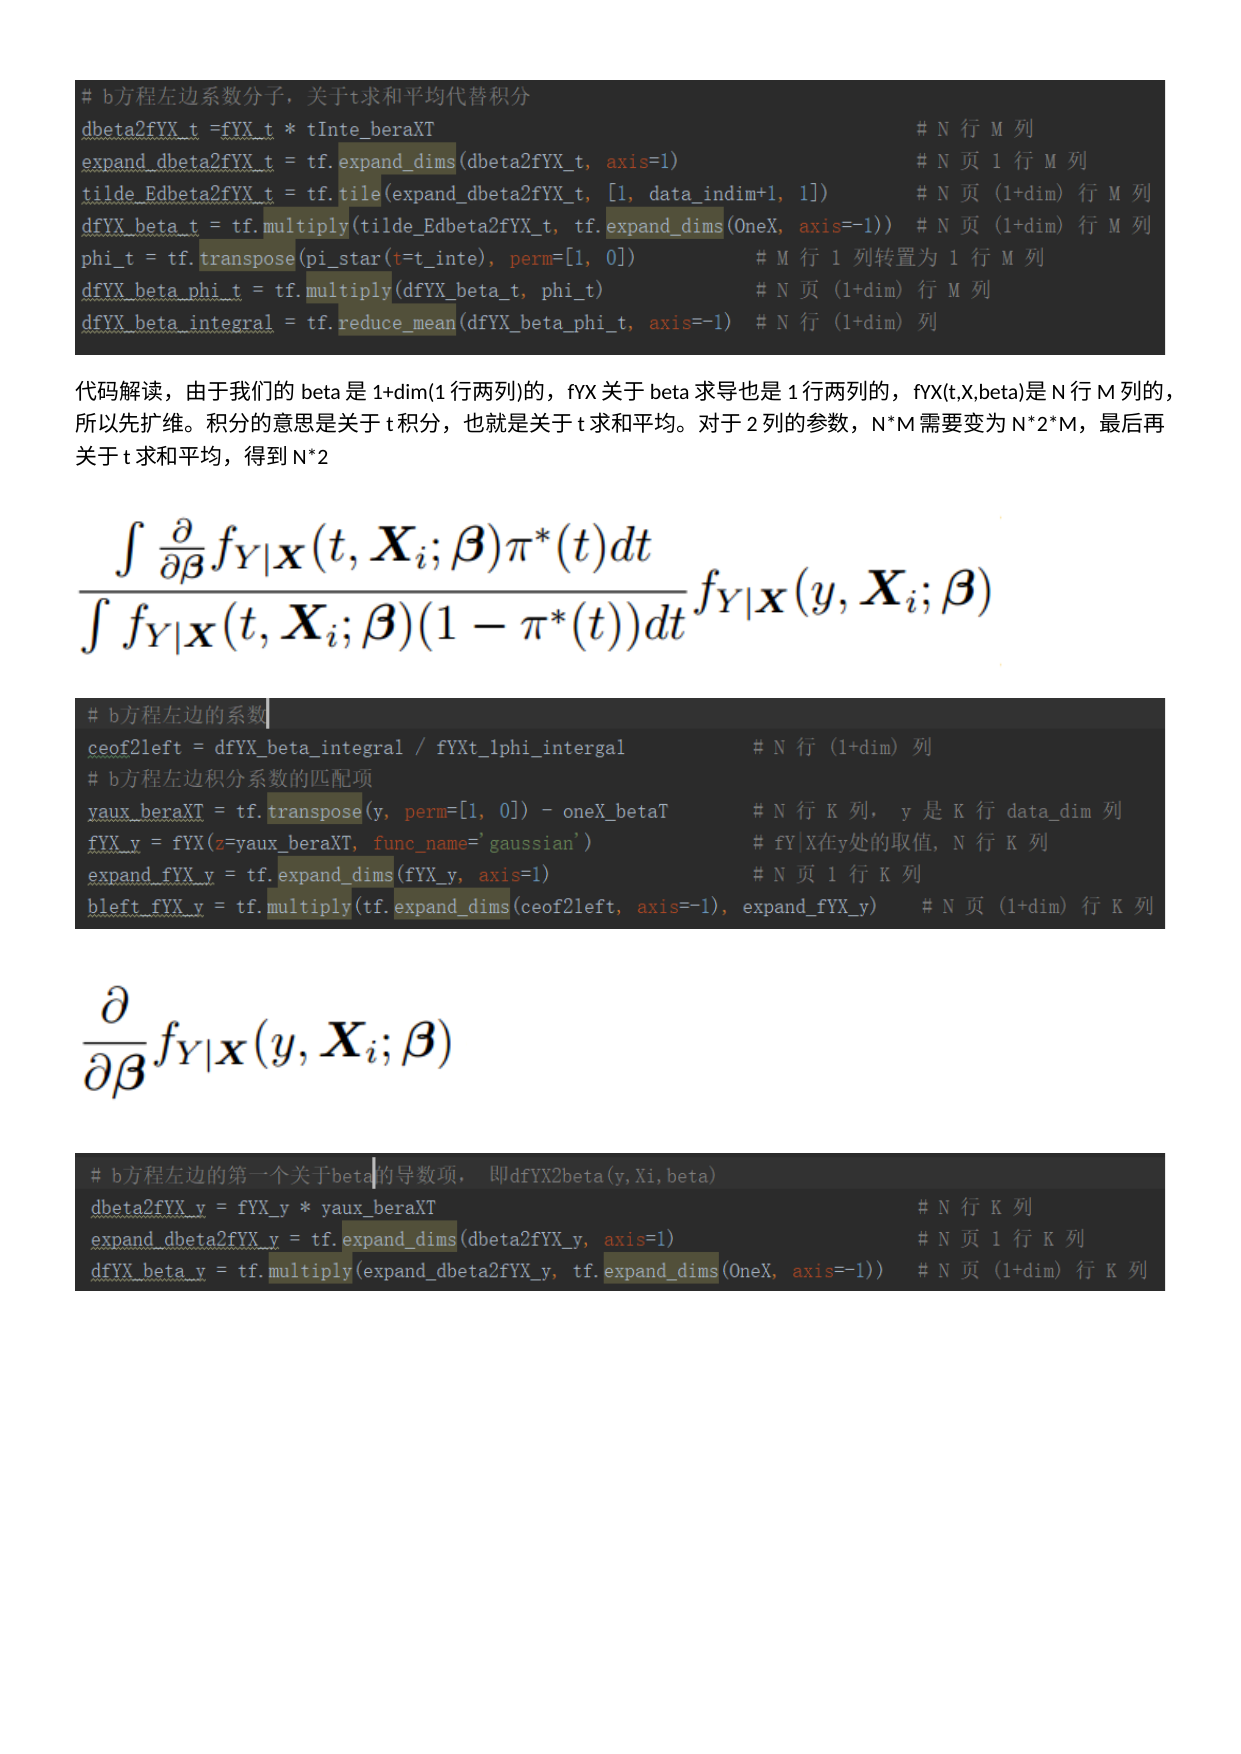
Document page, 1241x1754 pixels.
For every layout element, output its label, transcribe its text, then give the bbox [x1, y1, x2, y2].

picture [75, 958, 468, 1127]
text 代码解读，由于我们的beta是1+dim(1行两列)的，fYX关于beta求导也是1行两列的，fYX(t,X,beta)是N行M列的，所以先扩维。积分的意思是关于t积分，也就是关于t求和平均。对于2列的参数，N*M需要变为N*2*M，最后再关于t求和平均，得到N*2 [75, 373, 1165, 471]
picture [75, 1153, 1166, 1291]
picture [75, 80, 1166, 355]
picture [75, 698, 1166, 929]
picture [75, 503, 1002, 672]
